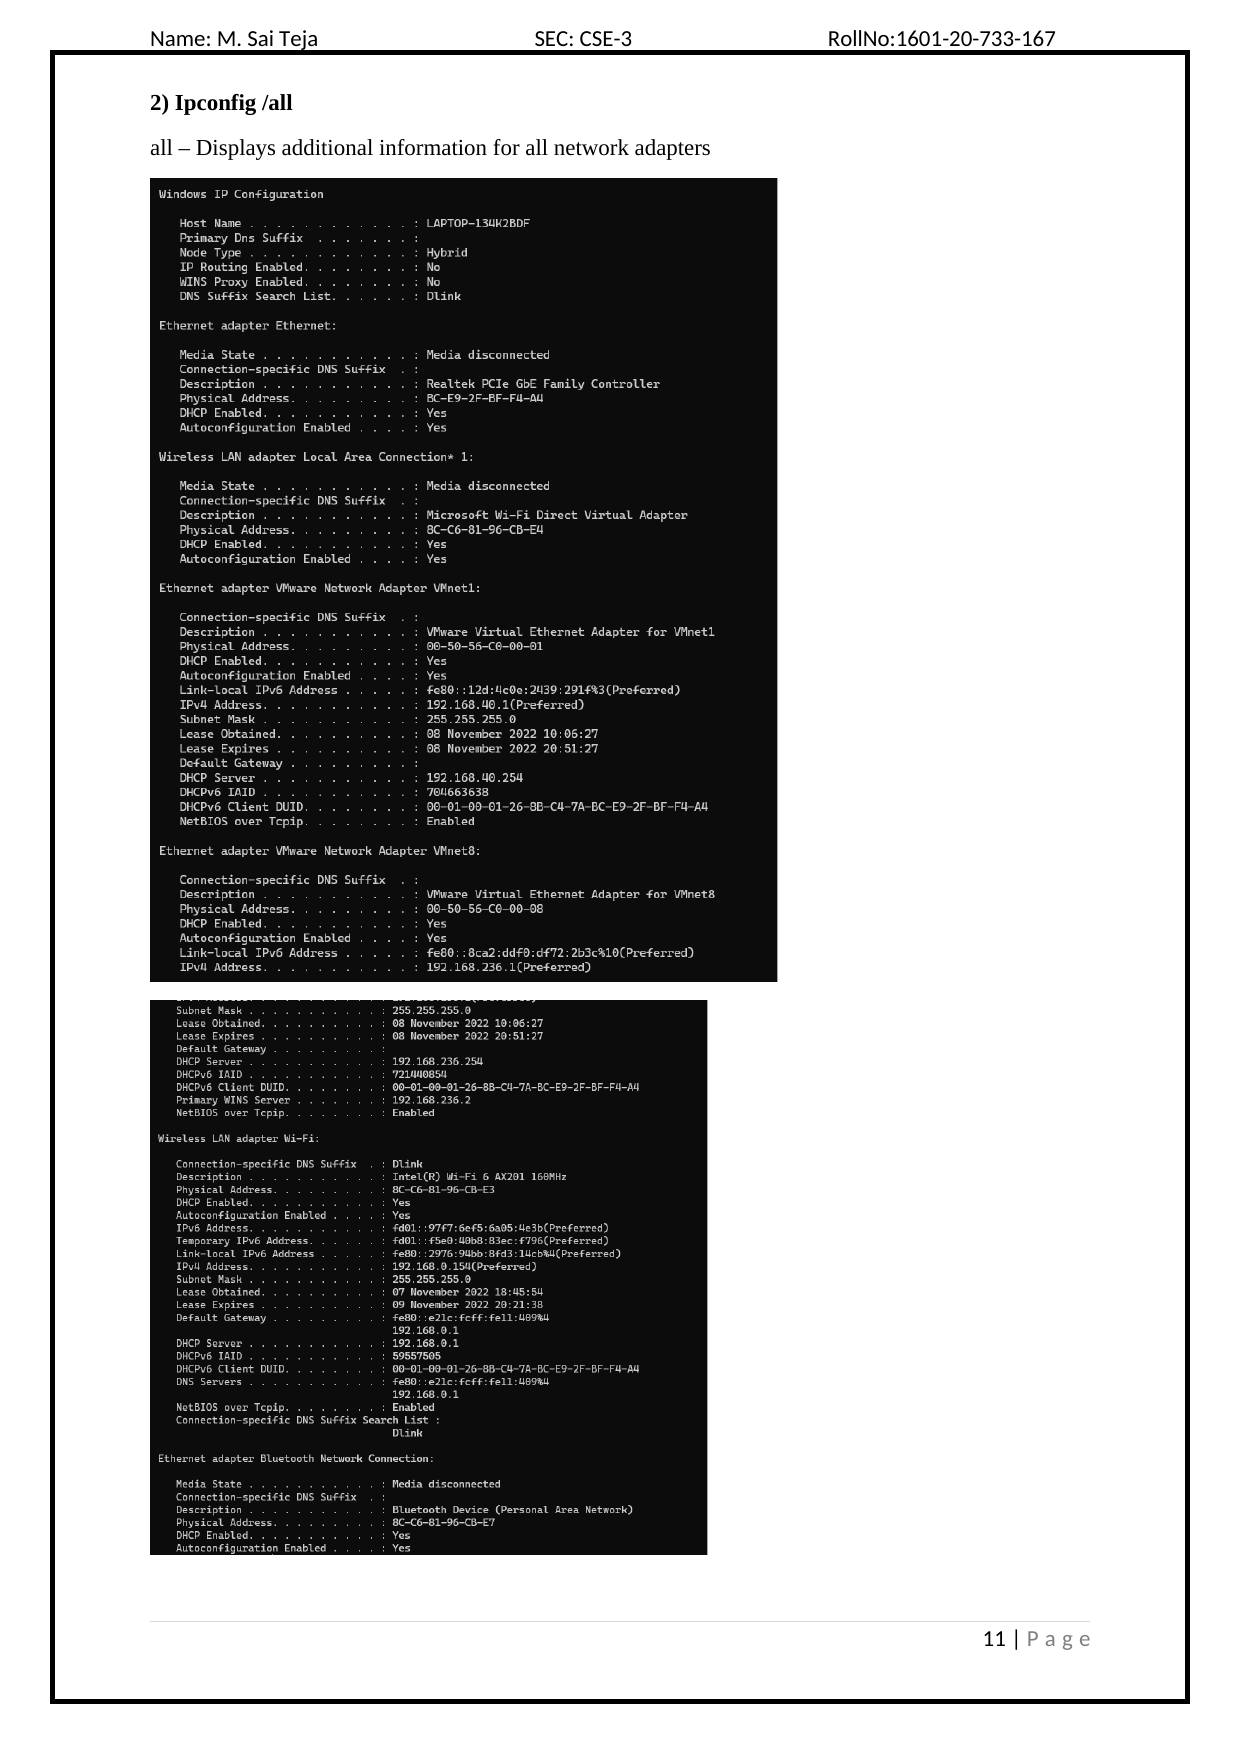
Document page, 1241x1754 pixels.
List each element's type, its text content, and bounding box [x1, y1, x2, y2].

text 2) Ipconfig /all [150, 89, 1090, 115]
text all – Displays additional information for all network adapters [150, 134, 1090, 160]
picture [150, 178, 778, 982]
picture [150, 1000, 708, 1555]
